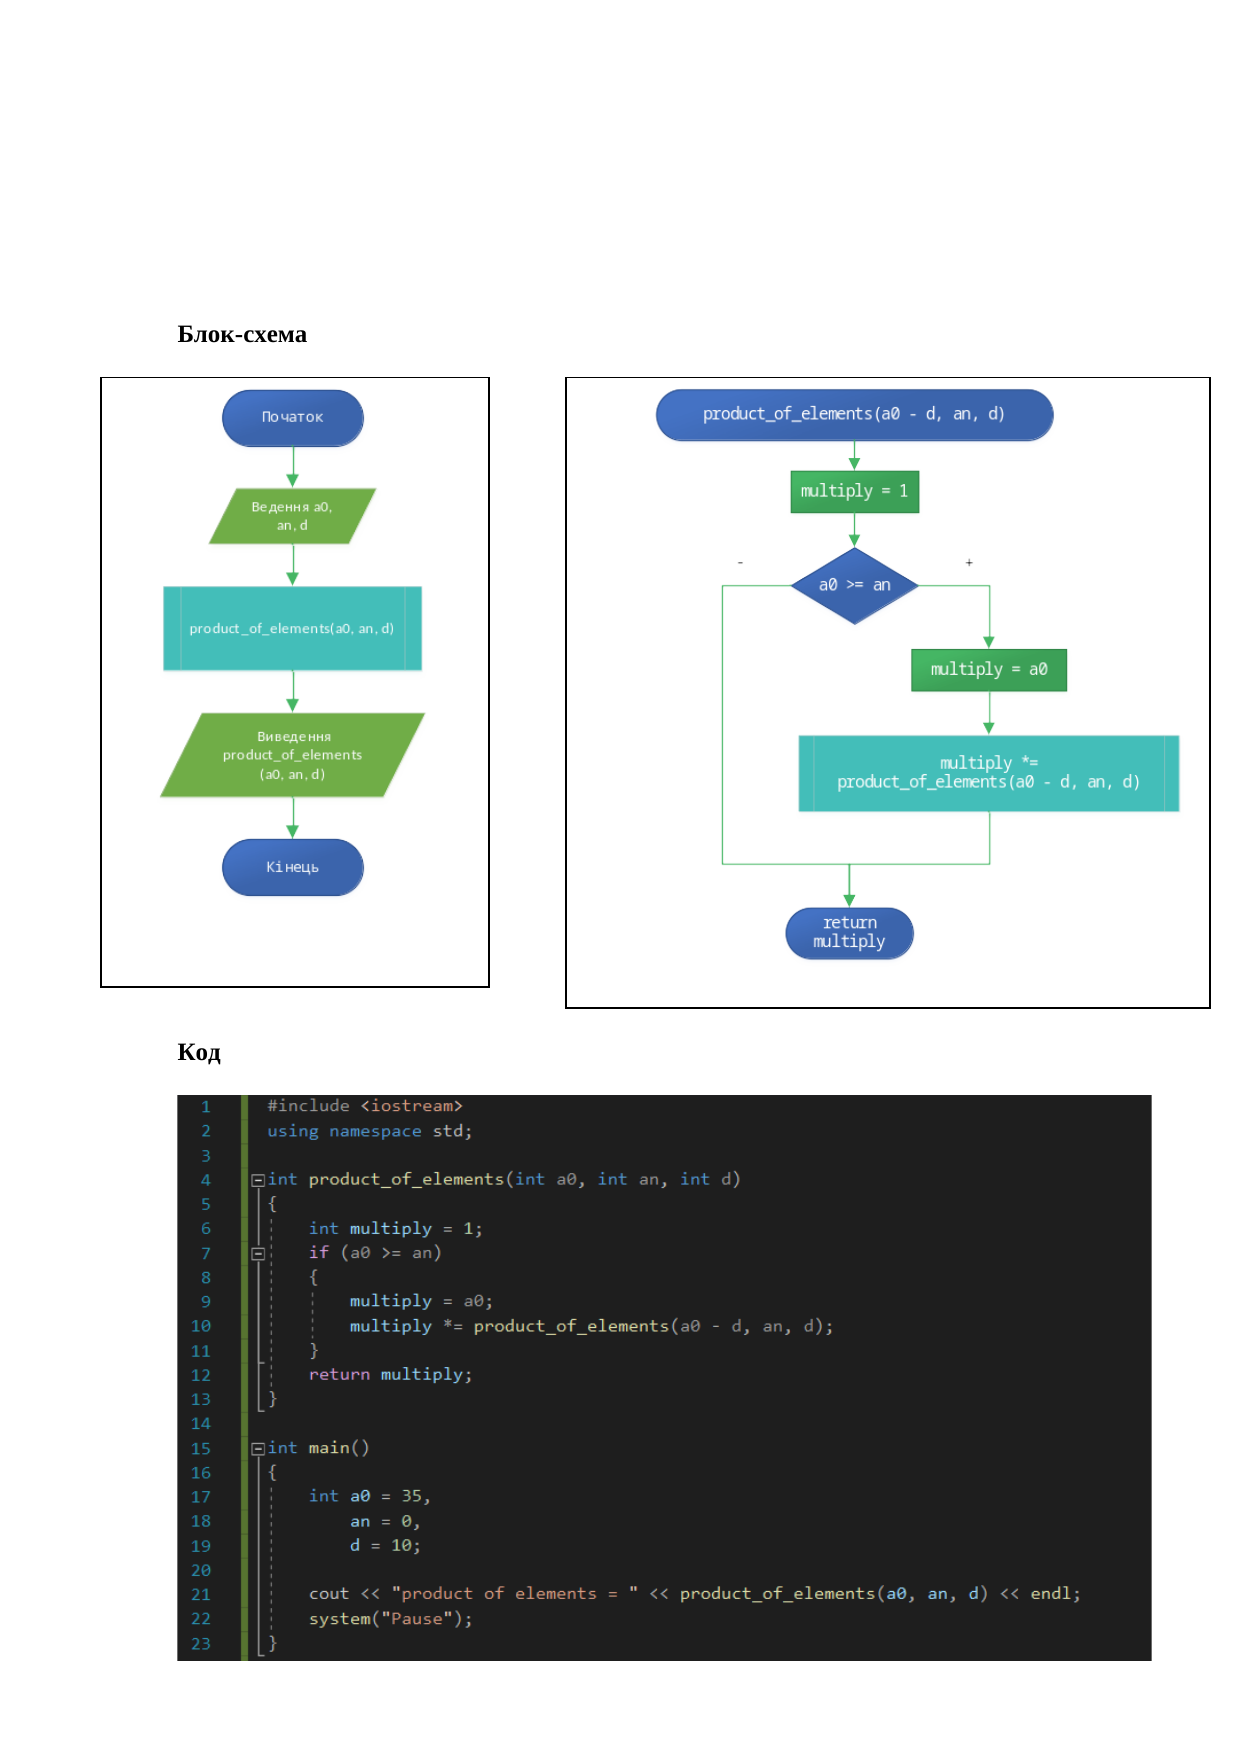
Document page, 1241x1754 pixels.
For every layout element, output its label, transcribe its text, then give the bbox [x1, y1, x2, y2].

picture [177, 1095, 1152, 1661]
text Блок-схема [177, 319, 1152, 347]
list Код [88, 1037, 1196, 1066]
